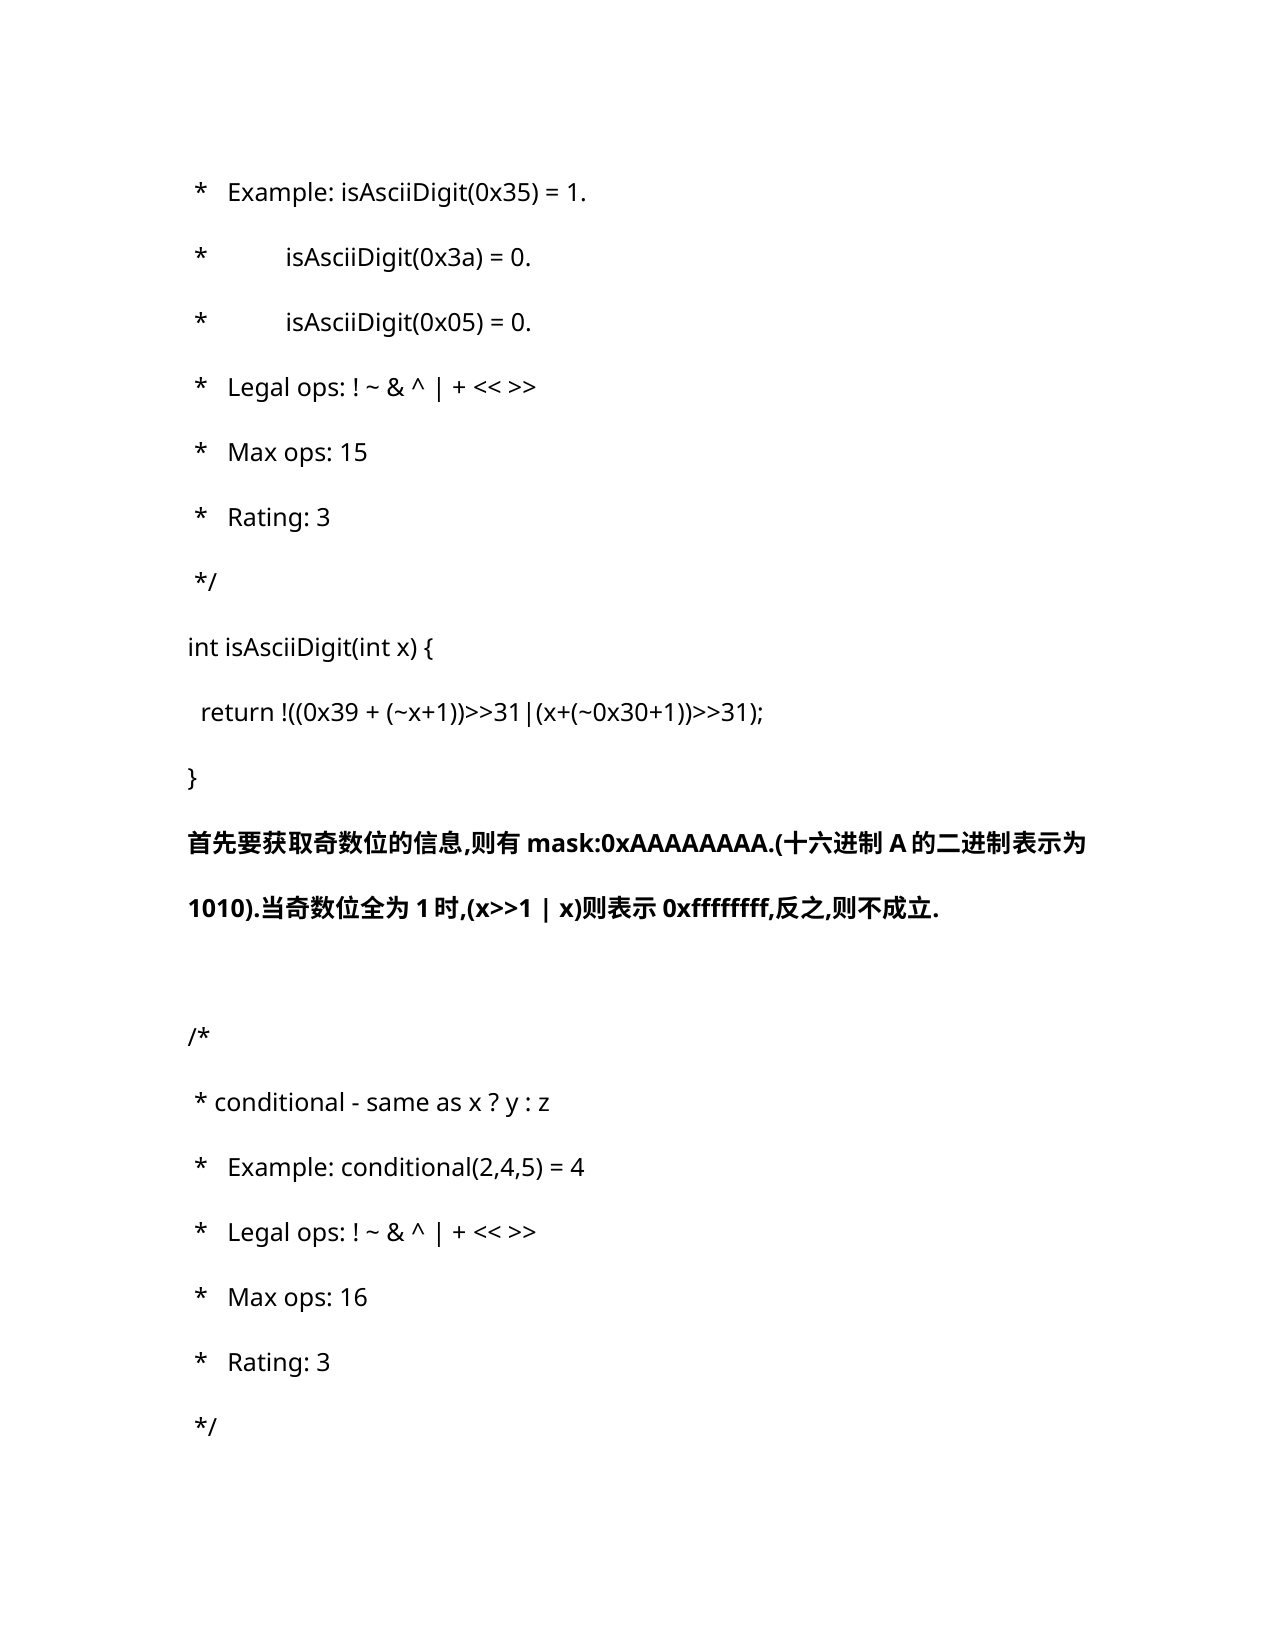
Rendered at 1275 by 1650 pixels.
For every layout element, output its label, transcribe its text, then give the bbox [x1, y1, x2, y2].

text /* [187, 1004, 1087, 1069]
text * Max ops: 15 [187, 419, 1087, 484]
text * Rating: 3 [187, 484, 1087, 549]
text * isAsciiDigit(0x3a) = 0. [187, 224, 1087, 289]
text 首先要获取奇数位的信息,则有mask:0xAAAAAAAA.(十六进制A的二进制表示为1010).当奇数位全为1时,(x>>1 | x)则表示0xffffffff,反之,则不成立. [187, 809, 1087, 939]
text */ [187, 1394, 1087, 1459]
text * Legal ops: ! ~ & ^ | + << >> [187, 1199, 1087, 1264]
text * Example: conditional(2,4,5) = 4 [187, 1134, 1087, 1199]
text * isAsciiDigit(0x05) = 0. [187, 289, 1087, 354]
text } [187, 744, 1087, 809]
text * Max ops: 16 [187, 1264, 1087, 1329]
text int isAsciiDigit(int x) { [187, 614, 1087, 679]
text * conditional - same as x ? y : z [187, 1069, 1087, 1134]
text * Rating: 3 [187, 1329, 1087, 1394]
text * Example: isAsciiDigit(0x35) = 1. [187, 159, 1087, 224]
text */ [187, 549, 1087, 614]
text * Legal ops: ! ~ & ^ | + << >> [187, 354, 1087, 419]
text return !((0x39 + (~x+1))>>31|(x+(~0x30+1))>>31); [187, 679, 1087, 744]
